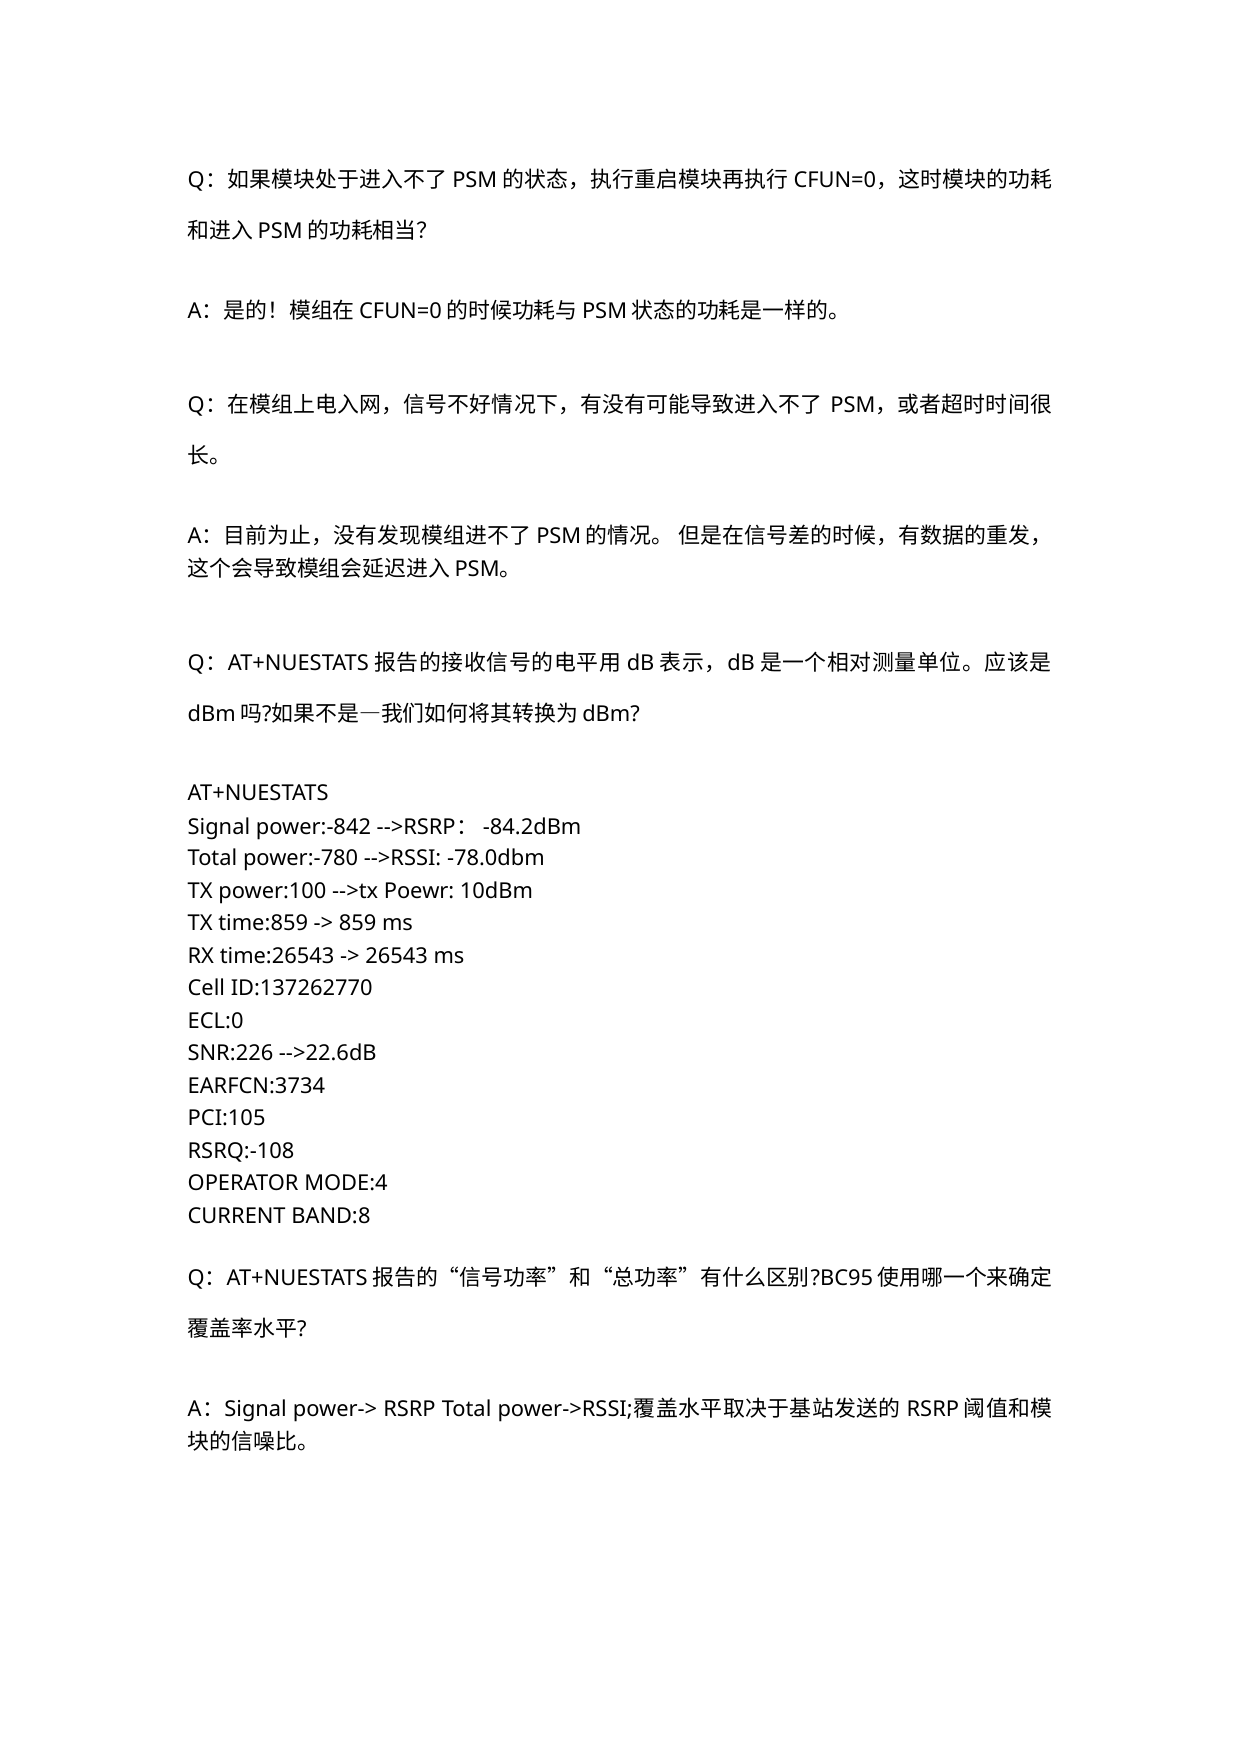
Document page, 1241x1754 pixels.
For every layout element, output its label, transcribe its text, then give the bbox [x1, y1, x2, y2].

subtitle Q：AT+NUESTATS报告的“信号功率”和“总功率”有什么区别?BC95使用哪一个来确定覆盖率水平? [187, 1260, 1053, 1343]
text A：Signal power-> RSRP Total power->RSSI;覆盖水平取决于基站发送的RSRP阈值和模块的信噪比。 [187, 1391, 1053, 1456]
text A：目前为止，没有发现模组进不了PSM的情况。 但是在信号差的时候，有数据的重发，这个会导致模组会延迟进入PSM。 [187, 518, 1053, 583]
subtitle Q：AT+NUESTATS报告的接收信号的电平用dB表示，dB是一个相对测量单位。应该是dBm吗?如果不是—我们如何将其转换为dBm? [187, 645, 1053, 728]
subtitle Q：如果模块处于进入不了PSM的状态，执行重启模块再执行CFUN=0，这时模块的功耗和进入PSM的功耗相当？ [187, 162, 1053, 245]
text AT+NUESTATS Signal power:-842 -->RSRP： -84.2dBm Total power:-780 -->RSSI: -78.0dbm TX power:100 -->tx Poewr: 10dBm TX time:859 -> 859 ms RX time:26543 -> 26543 ms Cell ID:137262770 ECL:0 SNR:226 -->22.6dB EARFCN:3734 PCI:105 RSRQ:-108 OPERATOR MODE:4 CURRENT BAND:8 [187, 776, 1053, 1231]
text A：是的！模组在CFUN=0的时候功耗与PSM状态的功耗是一样的。 [187, 293, 1053, 326]
subtitle Q：在模组上电入网，信号不好情况下，有没有可能导致进入不了PSM，或者超时时间很长。 [187, 387, 1053, 470]
